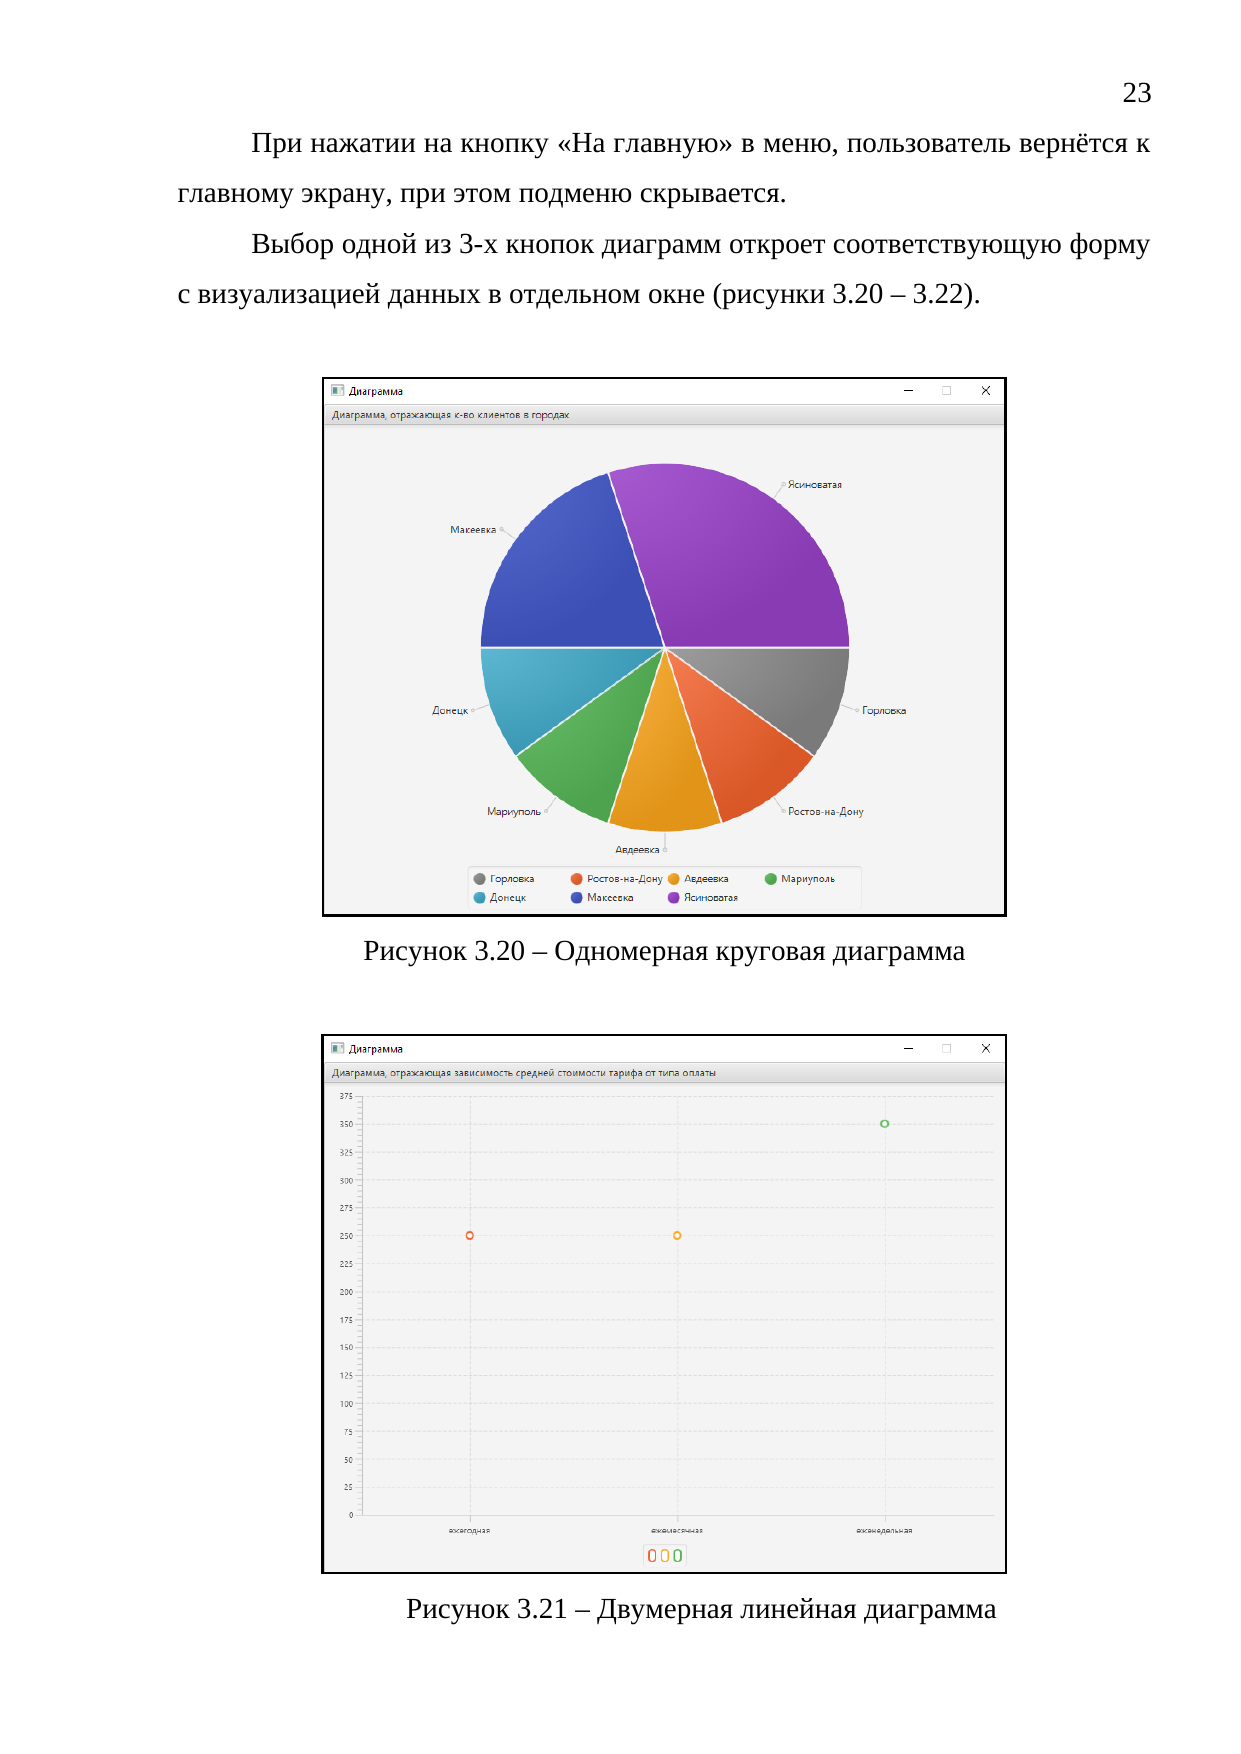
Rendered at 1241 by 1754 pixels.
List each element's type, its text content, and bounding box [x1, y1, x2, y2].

text Выбор одной из 3-х кнопок диаграмм откроет соответствующую форму с визуализацией данных в отдельном окне (рисунки 3.20 – 3.22). [177, 226, 1152, 310]
text При нажатии на кнопку «На главную» в меню, пользователь вернётся к главному экрану, при этом подменю скрывается. [177, 125, 1152, 209]
text Рисунок 3.21 – Двумерная линейная диаграмма [177, 1591, 1152, 1625]
picture [324, 379, 1004, 914]
text Рисунок 3.20 – Одномерная круговая диаграмма [177, 933, 1152, 967]
picture [324, 1036, 1005, 1572]
